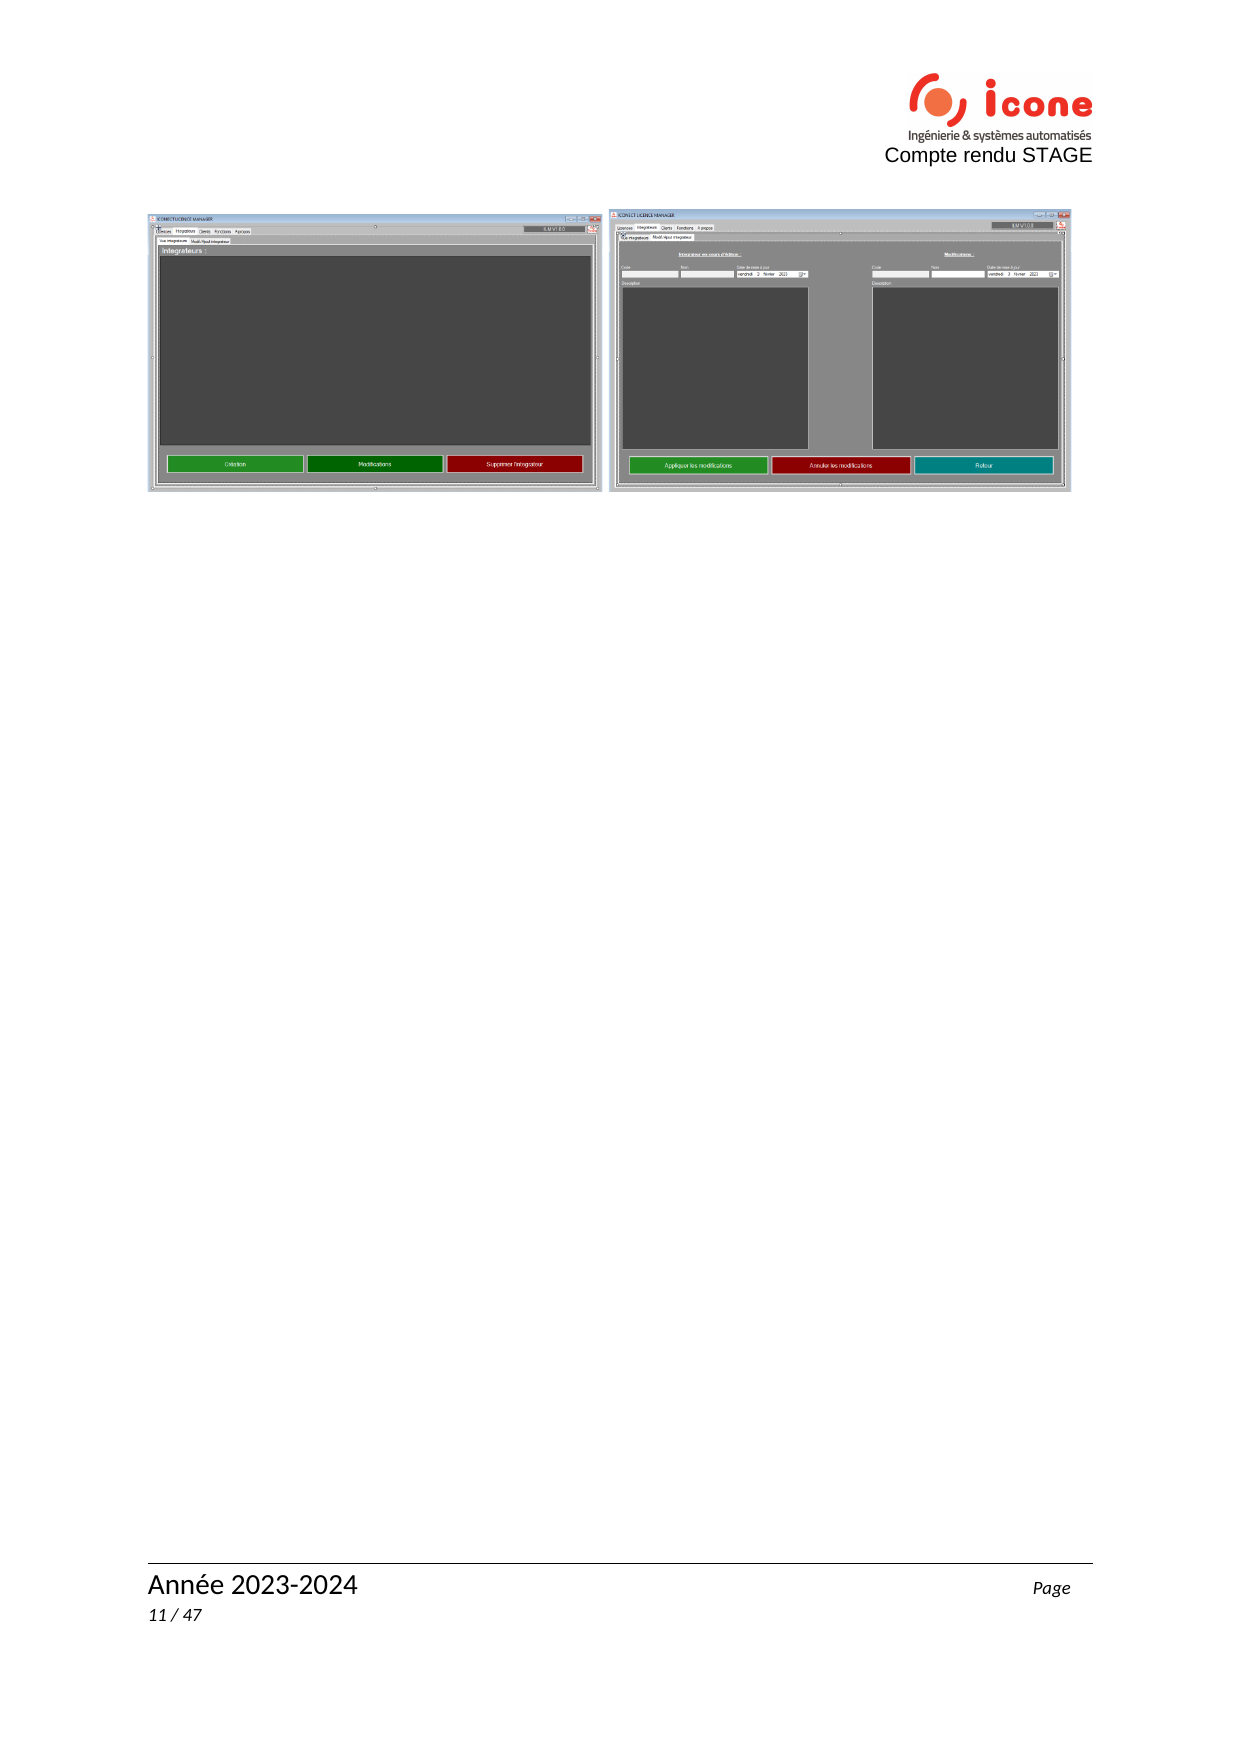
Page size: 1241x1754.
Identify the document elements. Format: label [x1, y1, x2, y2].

picture [147, 214, 603, 492]
picture [608, 209, 1072, 492]
picture [907, 73, 1093, 143]
